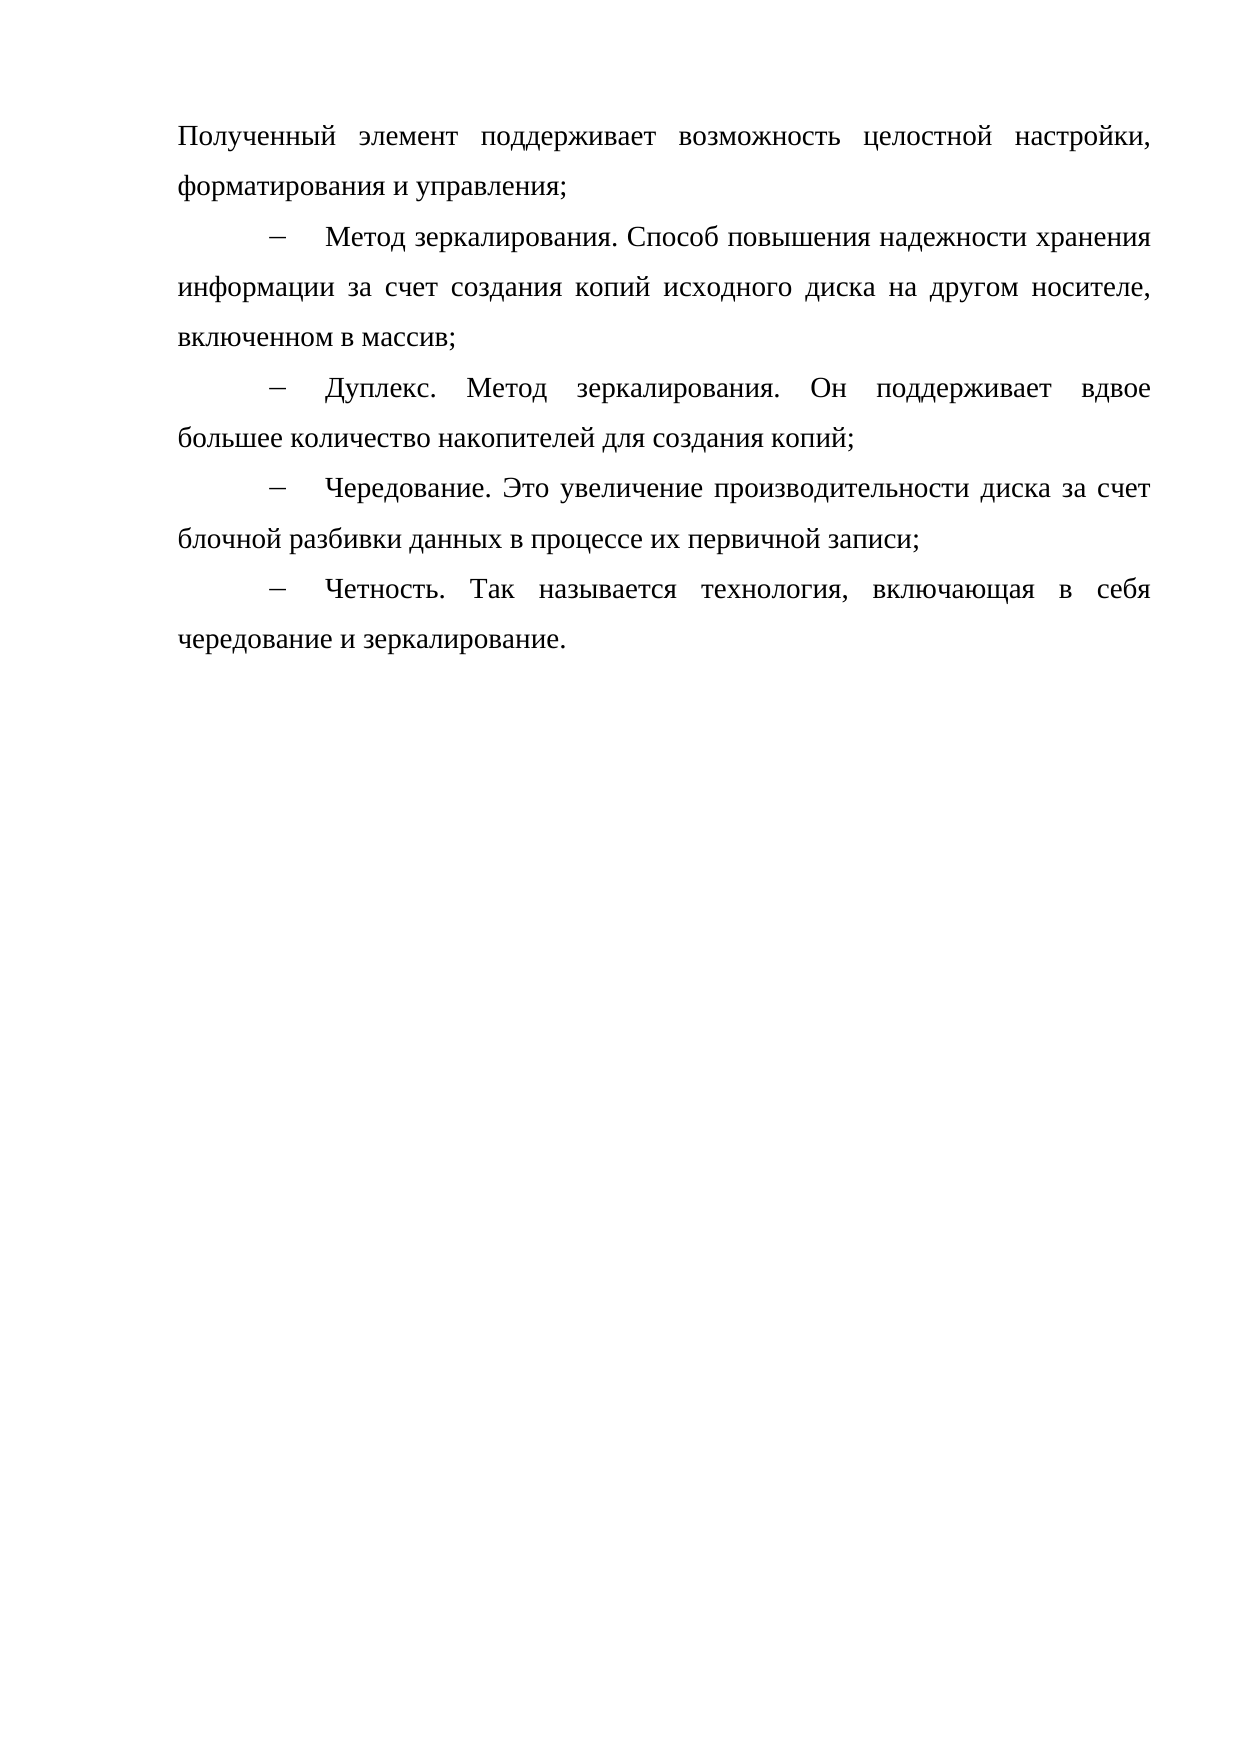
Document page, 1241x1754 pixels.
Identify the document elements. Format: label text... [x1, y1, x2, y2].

list Четность. Так называется технология, включающая в себя чередование и зеркалирование. [177, 571, 1152, 655]
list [177, 118, 1152, 202]
list Дуплекс. Метод зеркалирования. Он поддерживает вдвое большее количество накопителей для создания копий; [177, 370, 1152, 454]
list Чередование. Это увеличение производительности диска за счет блочной разбивки данных в процессе их первичной записи; [177, 471, 1152, 554]
list Метод зеркалирования. Способ повышения надежности хранения информации за счет создания копий исходного диска на другом носителе, включенном в массив; [177, 219, 1152, 353]
